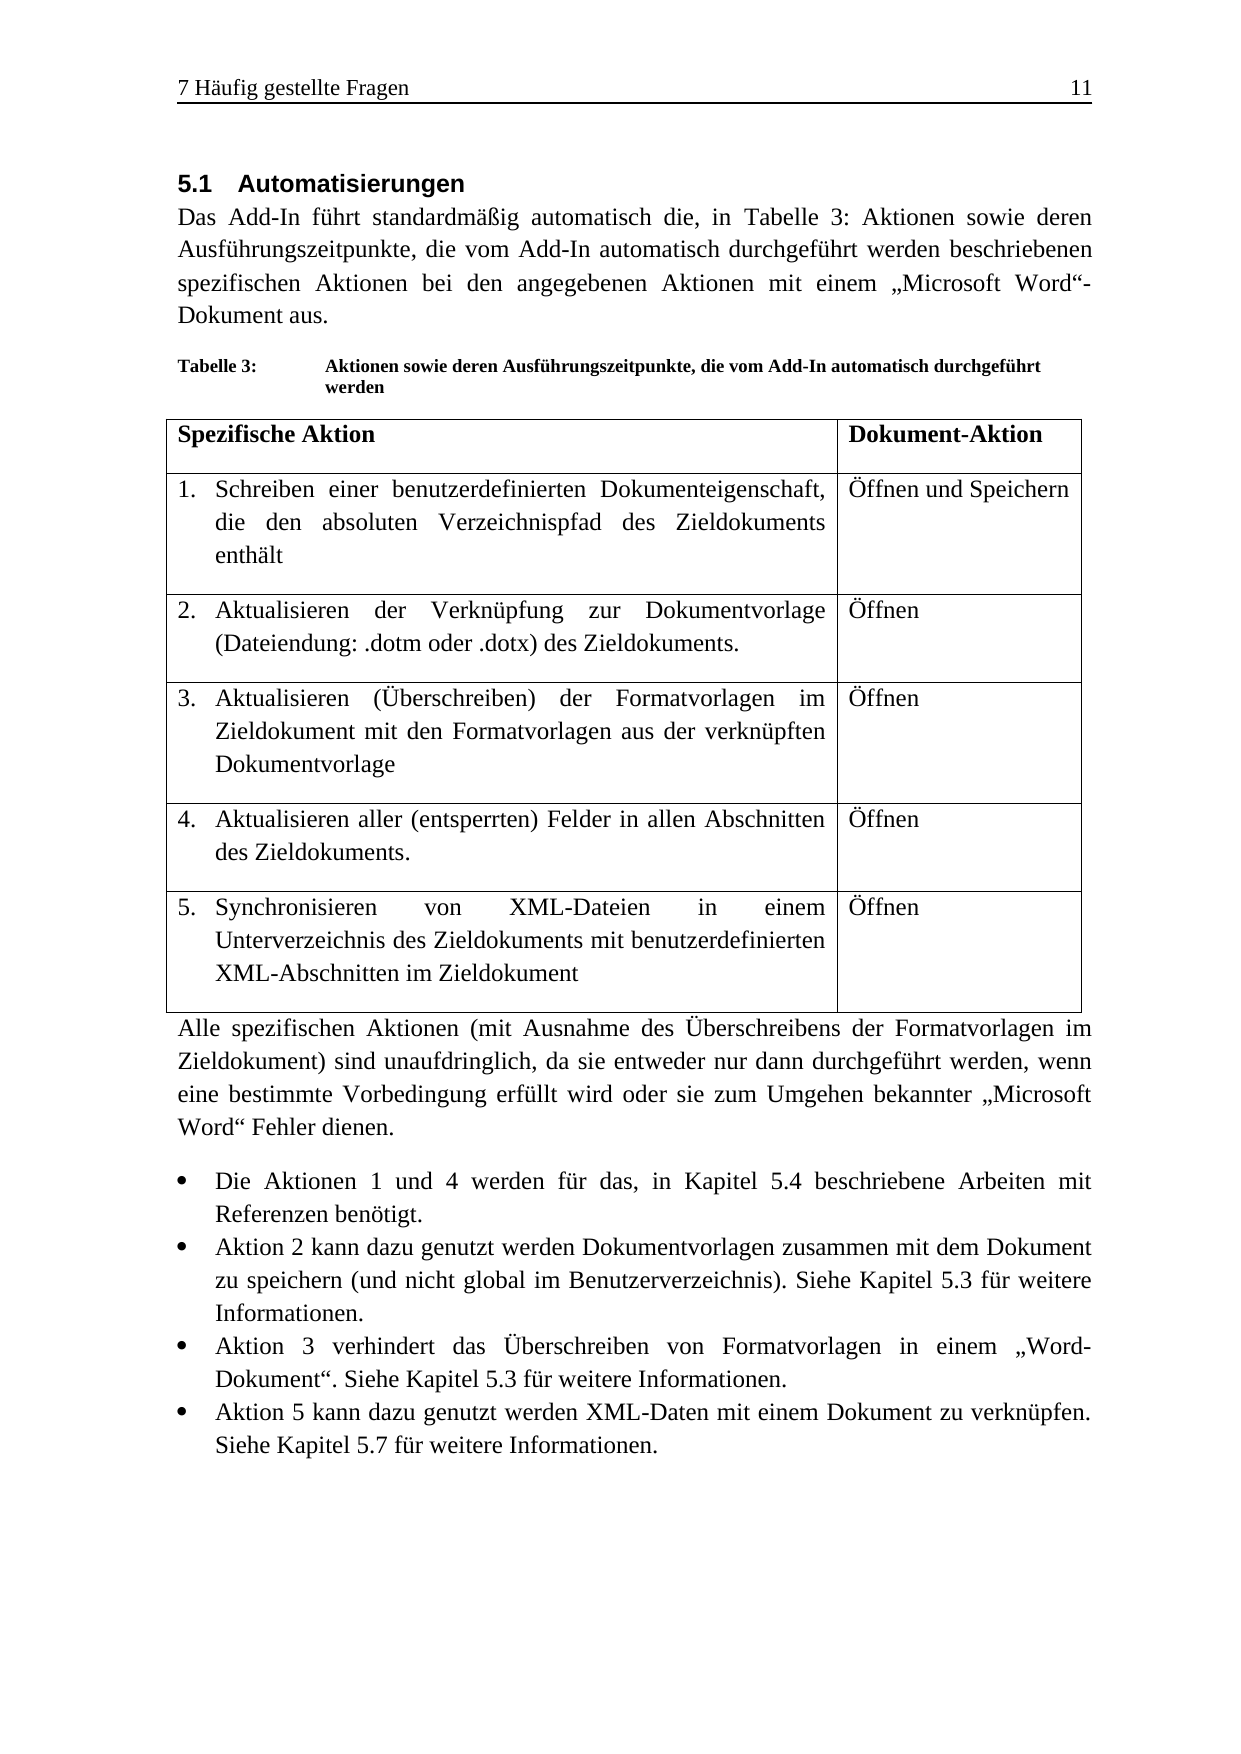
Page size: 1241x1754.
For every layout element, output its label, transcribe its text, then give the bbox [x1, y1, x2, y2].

table_cell Öffnen [838, 595, 1081, 682]
subtitle Automatisierungen [177, 168, 1092, 197]
list Aktion 3 verhindert das Überschreiben von Formatvorlagen in einem „Word-Dokument“. Siehe Kapitel 5.3 für weitere Informationen. [177, 1331, 1092, 1393]
list Aktion 2 kann dazu genutzt werden Dokumentvorlagen zusammen mit dem Dokument zu speichern (und nicht global im Benutzerverzeichnis). Siehe Kapitel 5.3 für weitere Informationen. [177, 1232, 1092, 1327]
table_header Dokument-Aktion [838, 420, 1081, 473]
text Das Add-In führt standardmäßig automatisch die, in Tabelle 3 beschriebenen spezifischen Aktionen bei den angegebenen Aktionen mit einem „Microsoft Word“-Dokument aus. [177, 202, 1092, 329]
text Alle spezifischen Aktionen (mit Ausnahme des Überschreibens der Formatvorlagen im Zieldokument) sind unaufdringlich, da sie entweder nur dann durchgeführt werden, wenn eine bestimmte Vorbedingung erfüllt wird oder sie zum Umgehen bekannter „Microsoft Word“ Fehler dienen. [177, 1013, 1092, 1141]
table_cell Schreiben einer benutzerdefinierten Dokumenteigenschaft, die den absoluten Verzeichnispfad des Zieldokuments enthält [167, 474, 837, 594]
table_cell Öffnen [838, 804, 1081, 891]
list Die Aktionen 1 und 4 werden für das, in Kapitel 5.4 beschriebene Arbeiten mit Referenzen benötigt. [177, 1166, 1092, 1228]
table_cell Aktualisieren der Verknüpfung zur Dokumentvorlage (Dateiendung: .dotm oder .dotx) des Zieldokuments. [167, 595, 837, 682]
table_cell Öffnen [838, 892, 1081, 1012]
table_header Spezifische Aktion [167, 420, 837, 473]
table_cell Synchronisieren von XML-Dateien in einem Unterverzeichnis des Zieldokuments mit benutzerdefinierten XML-Abschnitten im Zieldokument [167, 892, 837, 1012]
table_cell Aktualisieren (Überschreiben) der Formatvorlagen im Zieldokument mit den Formatvorlagen aus der verknüpften Dokumentvorlage [167, 683, 837, 803]
table_cell Aktualisieren aller (entsperrten) Felder in allen Abschnitten des Zieldokuments. [167, 804, 837, 891]
table_cell Öffnen und Speichern [838, 474, 1081, 594]
text Tabelle 3: Aktionen sowie deren Ausführungszeitpunkte, die vom Add-In automatisch durchgeführt werden [177, 354, 1092, 398]
list Aktion 5 kann dazu genutzt werden XML-Daten mit einem Dokument zu verknüpfen. Siehe Kapitel 5.7 für weitere Informationen. [177, 1397, 1092, 1459]
table_cell Öffnen [838, 683, 1081, 803]
